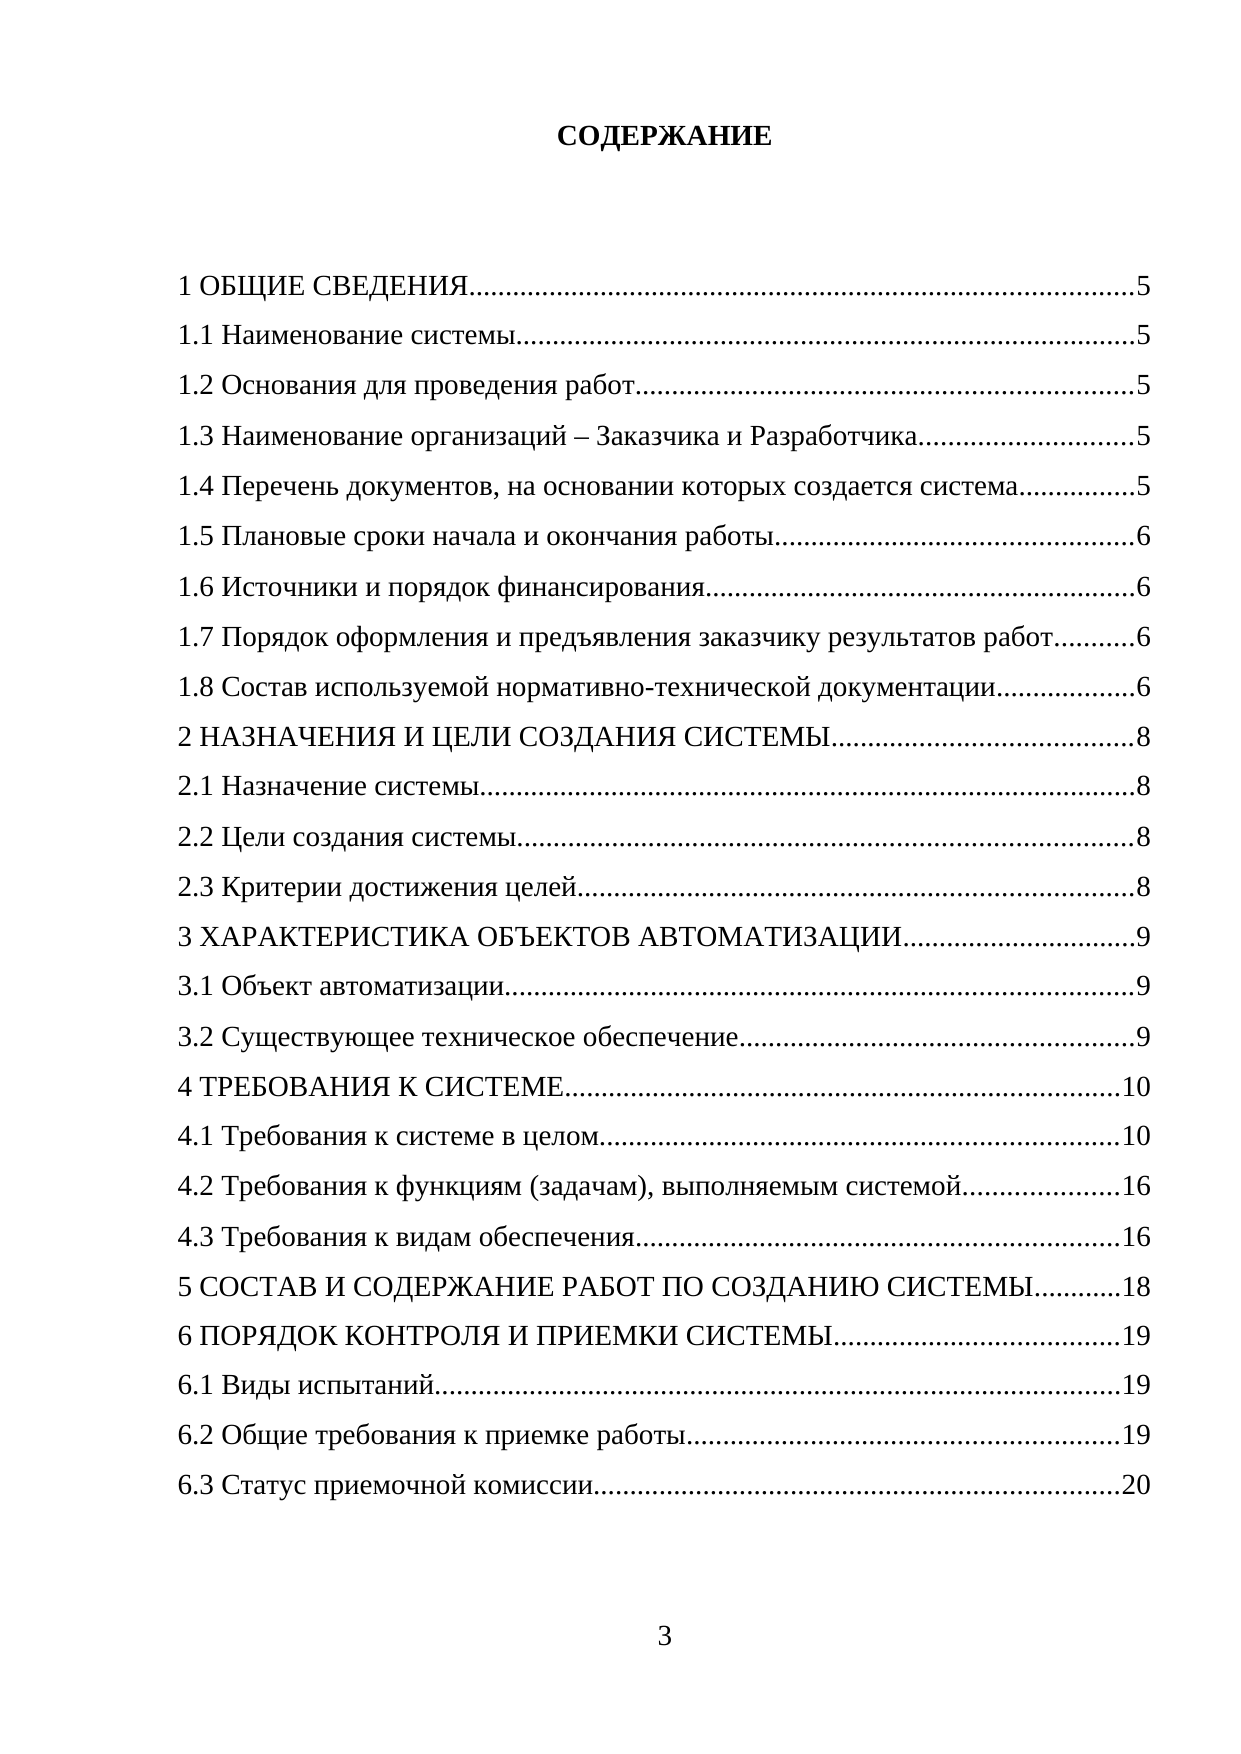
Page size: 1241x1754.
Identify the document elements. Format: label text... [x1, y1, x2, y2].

text СОДЕРЖАНИЕ [177, 118, 1152, 152]
